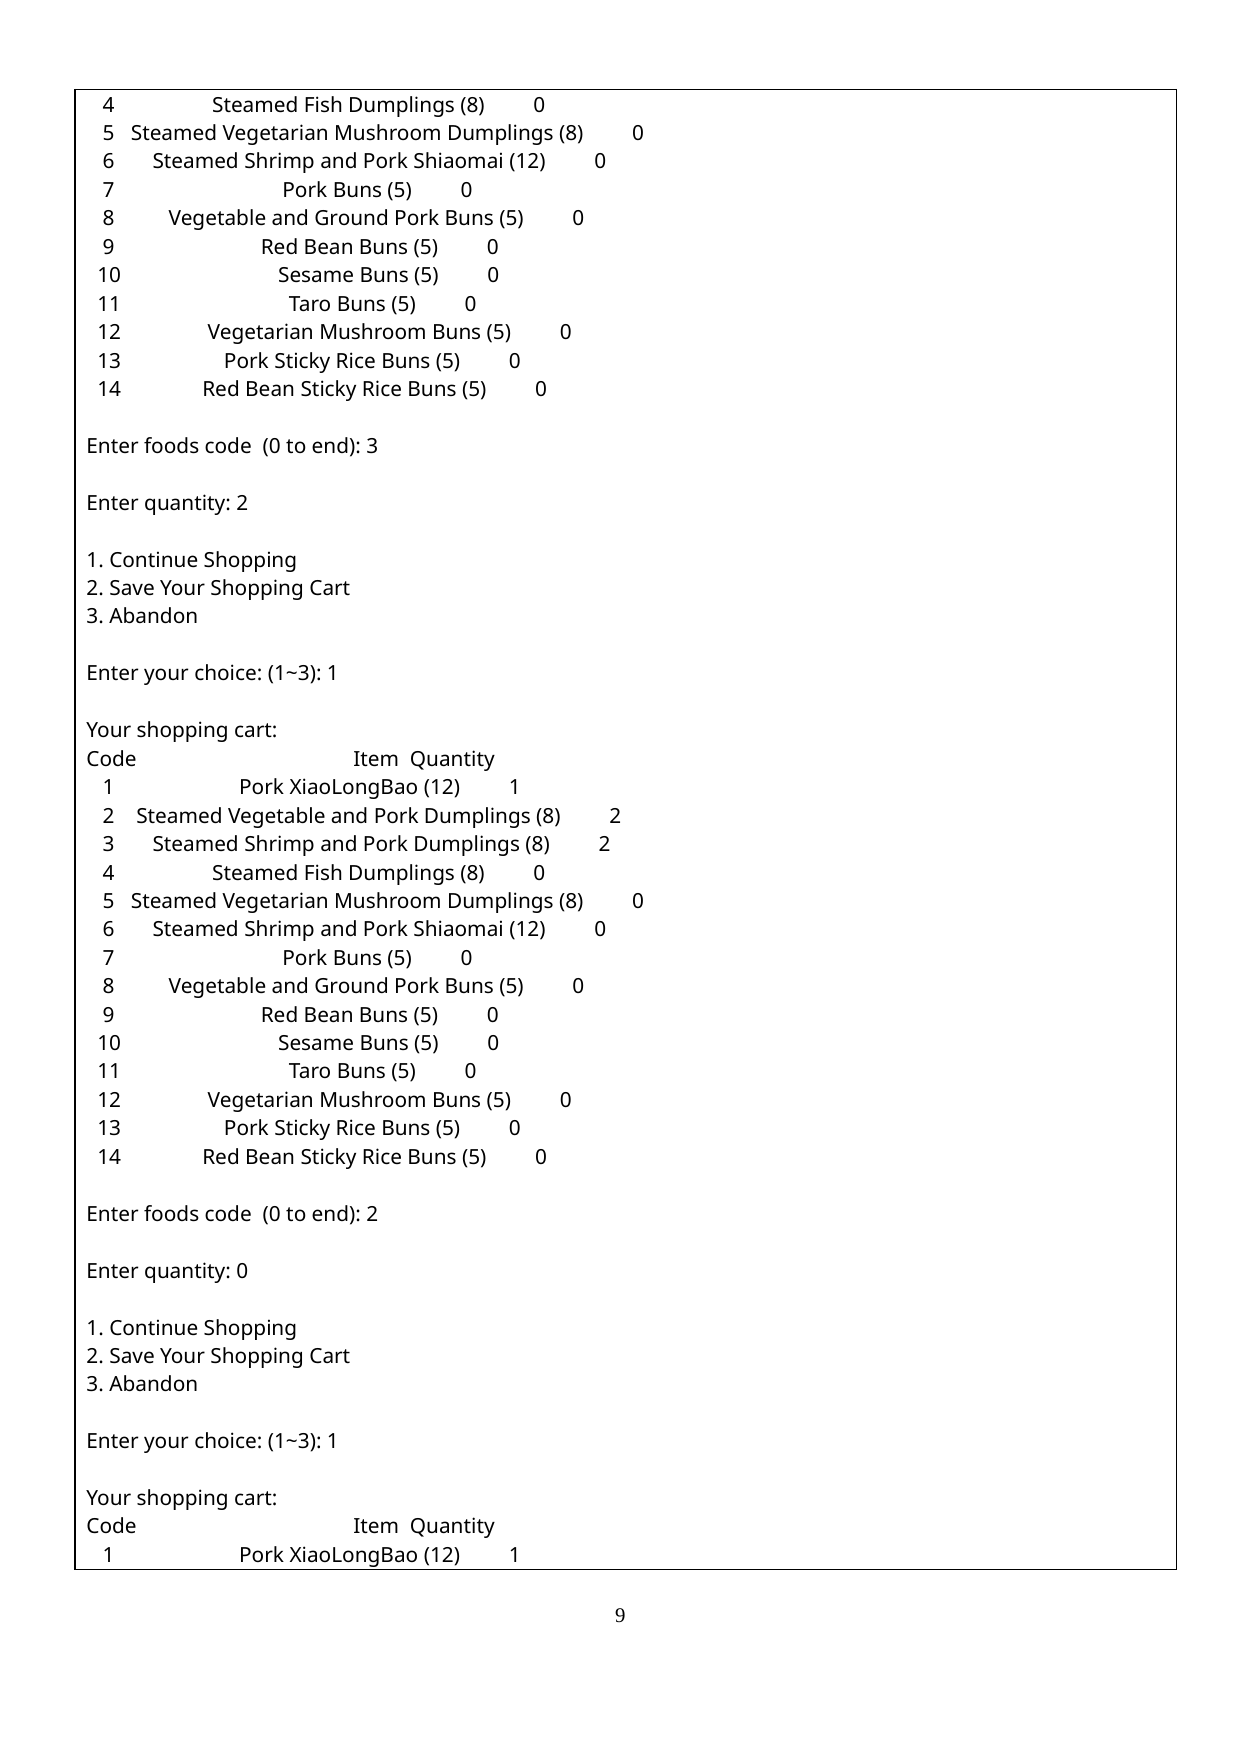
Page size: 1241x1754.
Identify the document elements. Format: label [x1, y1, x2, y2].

table_header [76, 90, 1176, 1568]
